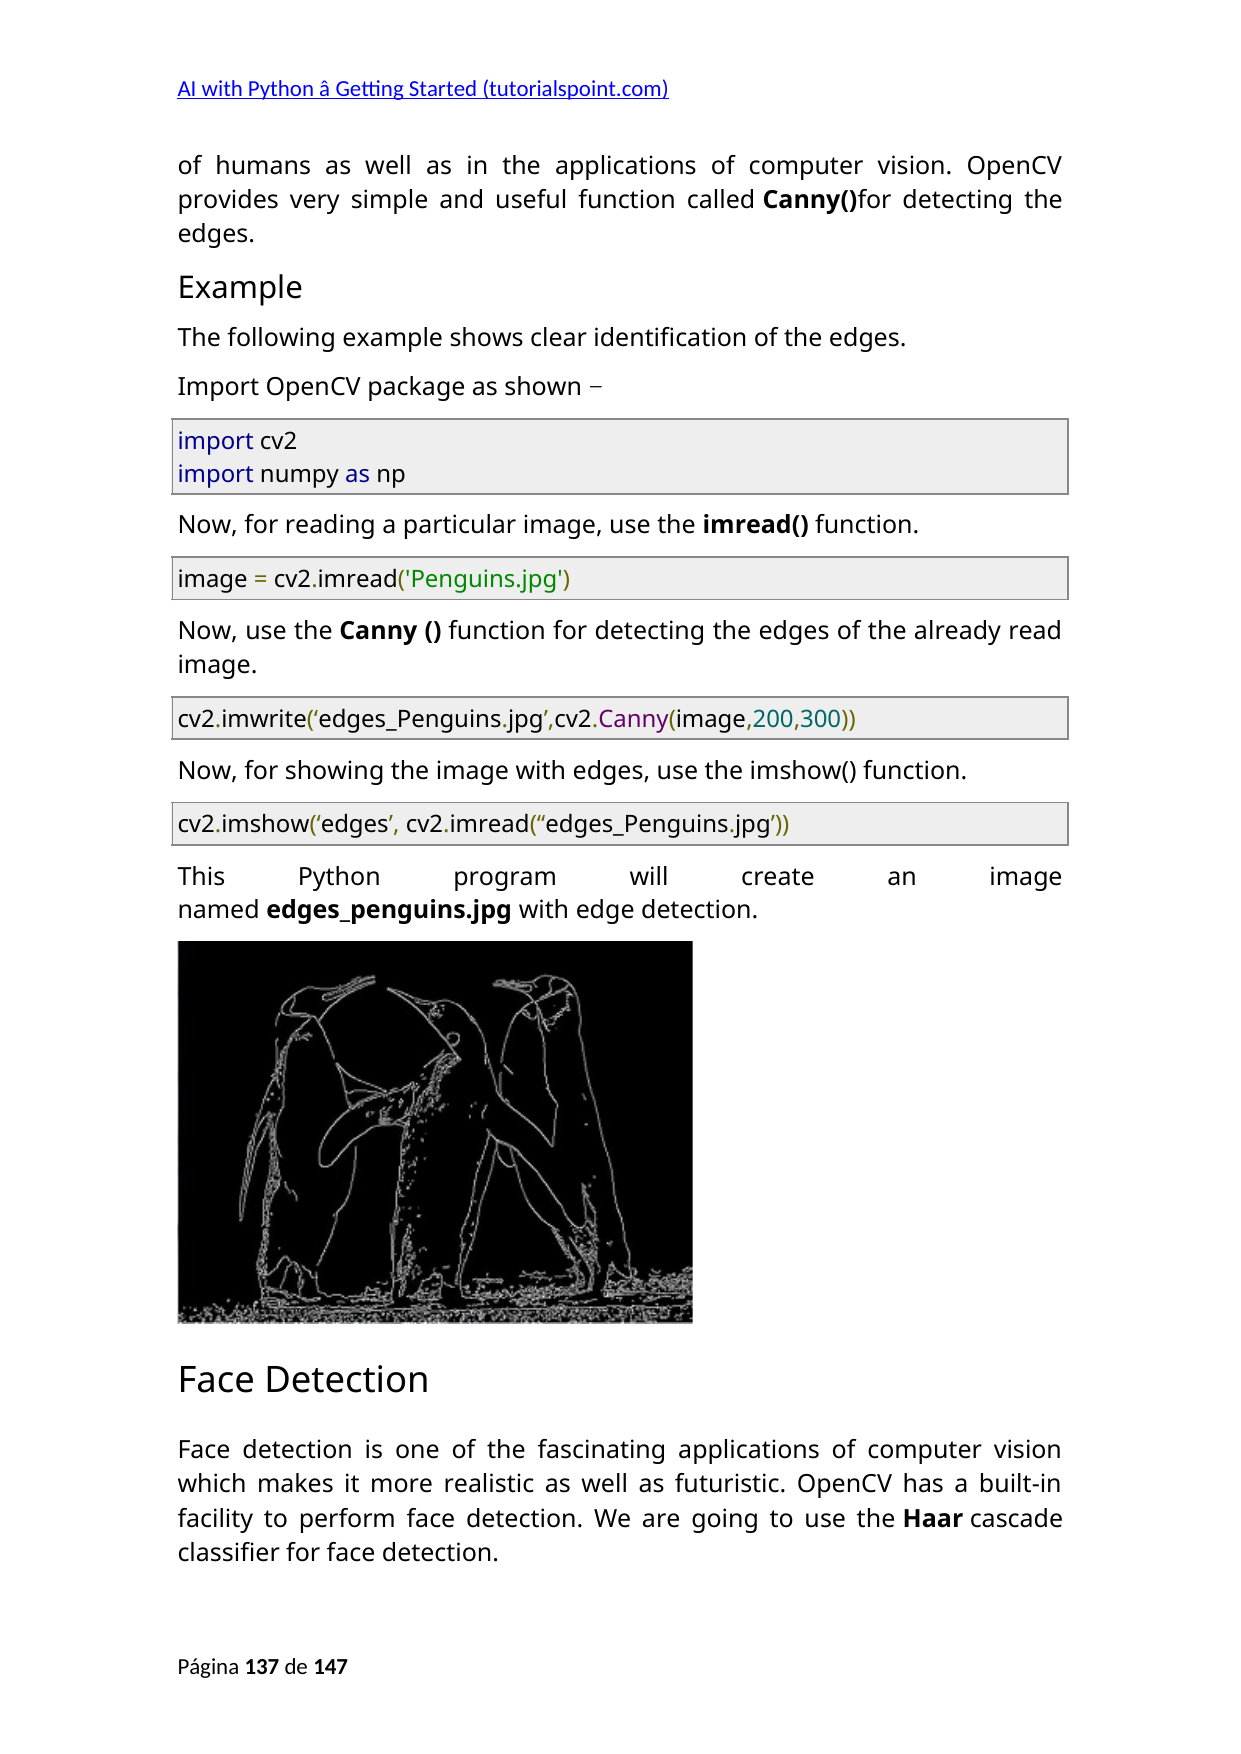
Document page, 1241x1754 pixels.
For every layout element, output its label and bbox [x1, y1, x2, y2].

picture [177, 941, 693, 1324]
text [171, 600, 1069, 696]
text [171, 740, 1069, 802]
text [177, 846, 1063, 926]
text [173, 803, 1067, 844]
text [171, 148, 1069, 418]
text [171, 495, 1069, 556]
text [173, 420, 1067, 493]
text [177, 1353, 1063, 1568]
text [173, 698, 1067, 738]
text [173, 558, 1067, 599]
